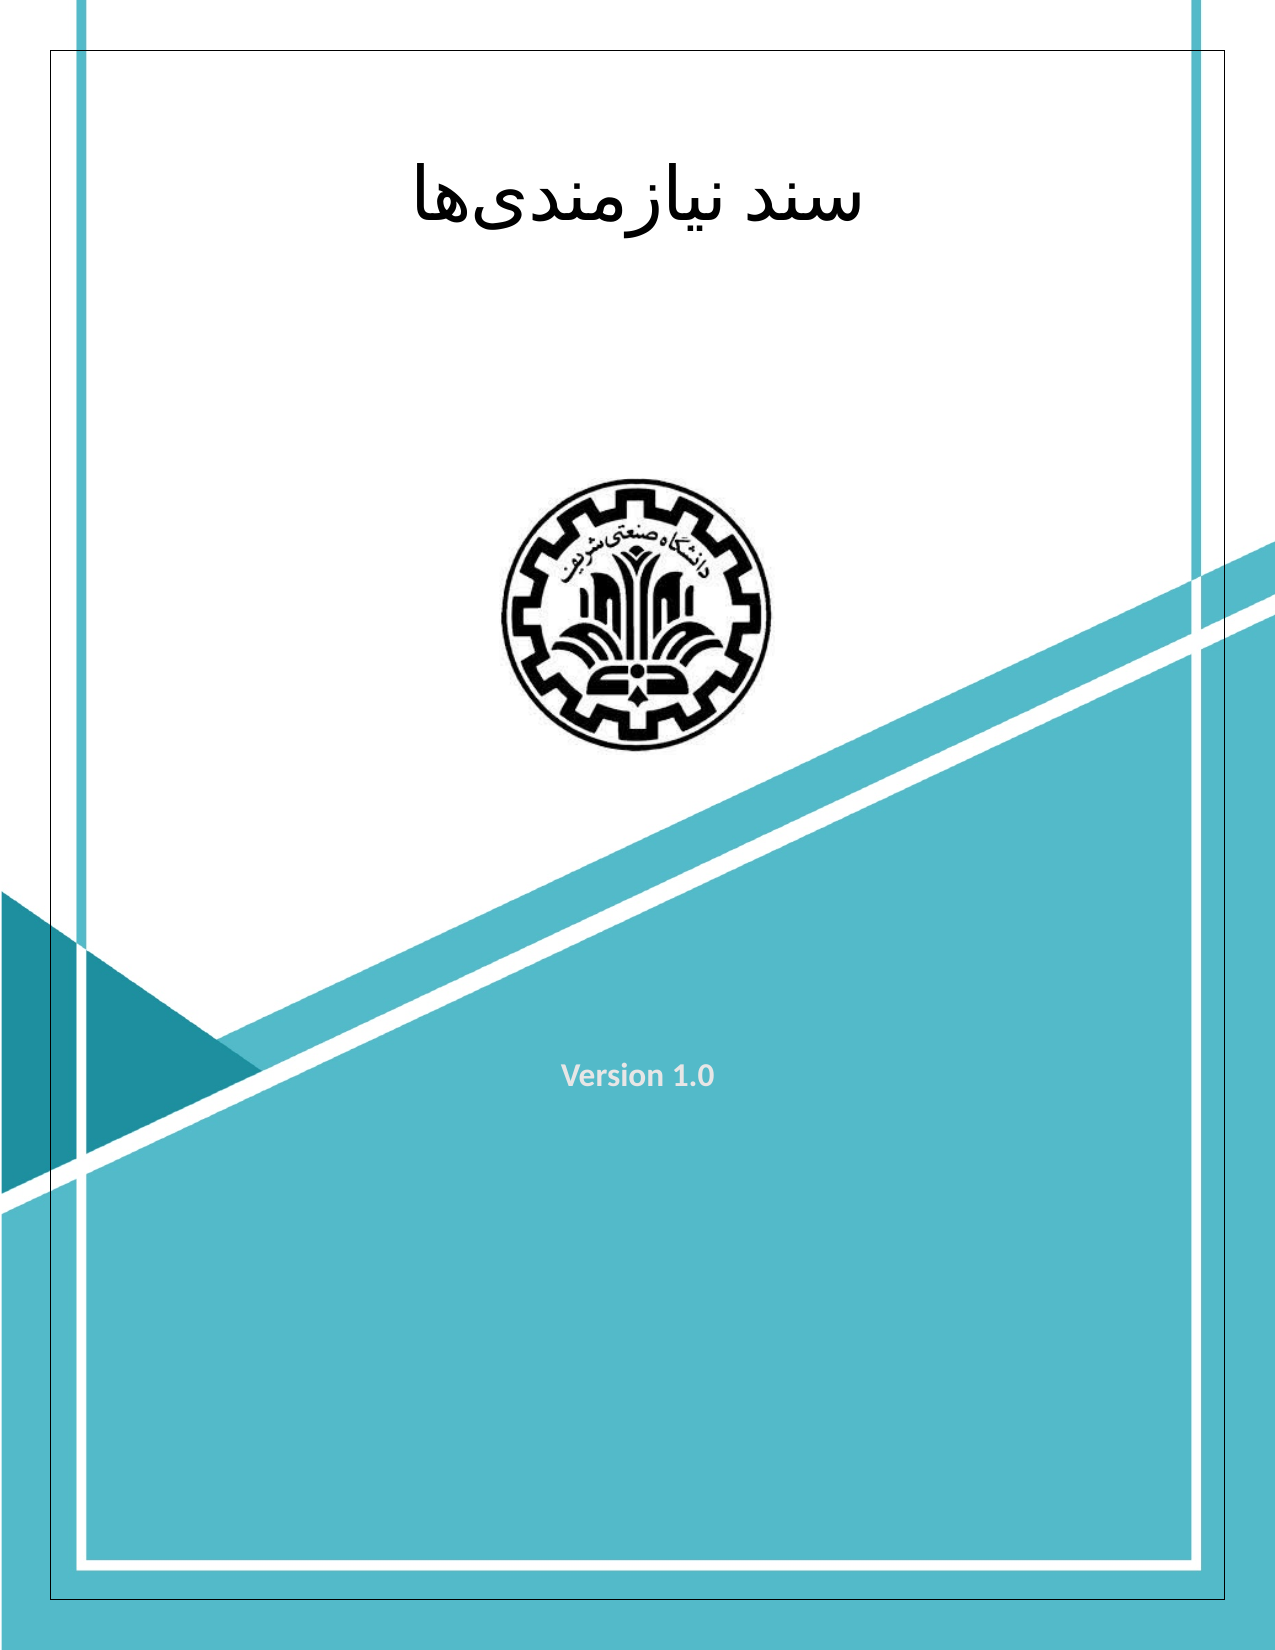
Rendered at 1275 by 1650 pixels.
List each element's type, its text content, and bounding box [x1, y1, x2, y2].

text Version 1.0 [150, 1054, 1125, 1095]
picture [1, 0, 1275, 1650]
title سند نیازمندی‌ها [150, 150, 1125, 236]
